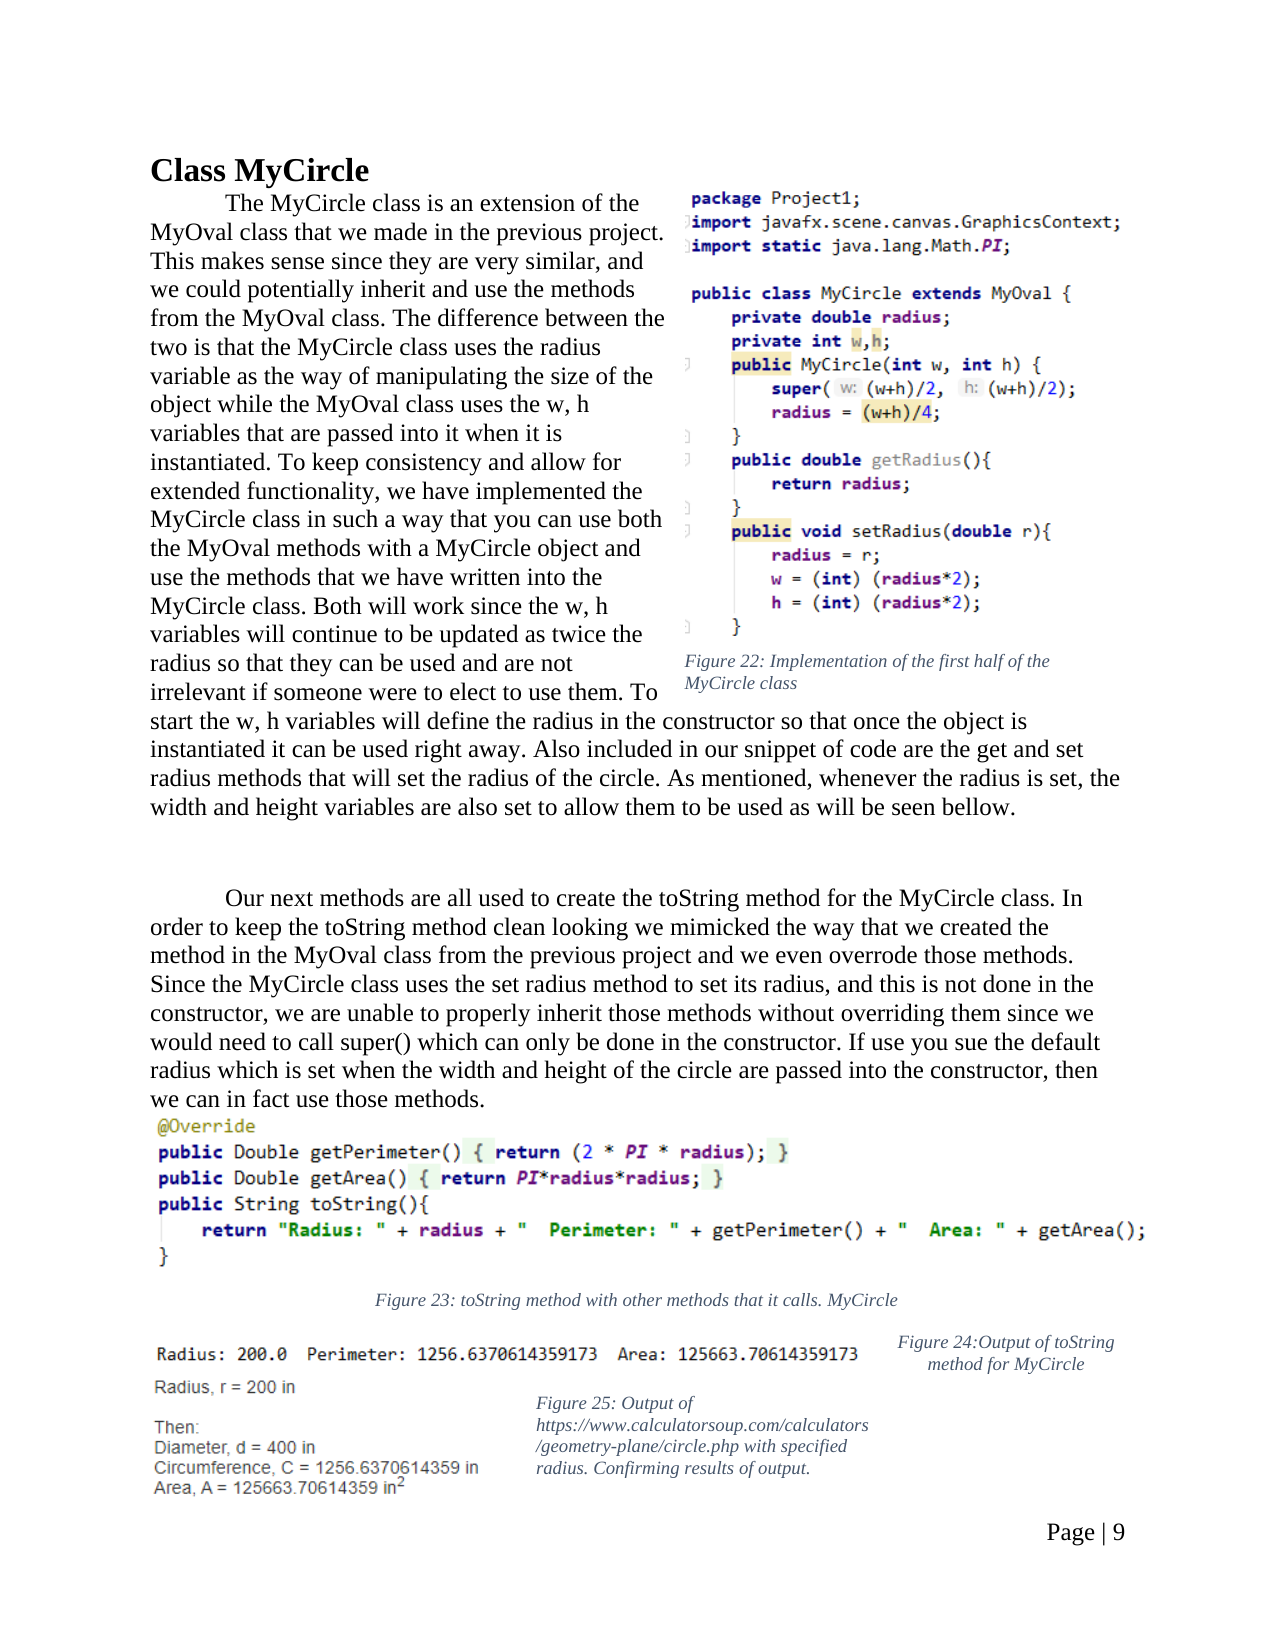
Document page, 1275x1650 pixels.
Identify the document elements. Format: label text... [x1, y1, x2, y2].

text Our next methods are all used to create the toString method for the MyCircle class. In order to keep the toString method clean looking we mimicked the way that we created the method in the MyOval class from the previous project and we even overrode those methods. Since the MyCircle class uses the set radius method to set its radius, and this is not done in the constructor, we are unable to properly inherit those methods without overriding them since we would need to call super() which can only be done in the constructor. If use you sue the default radius which is set when the width and height of the circle are passed into the constructor, then we can in fact use those methods. [150, 883, 1125, 1112]
picture [150, 1112, 1150, 1272]
subtitle Class MyCircle [150, 150, 1125, 188]
picture [150, 1377, 488, 1499]
picture [148, 1340, 870, 1368]
picture [685, 189, 1125, 641]
